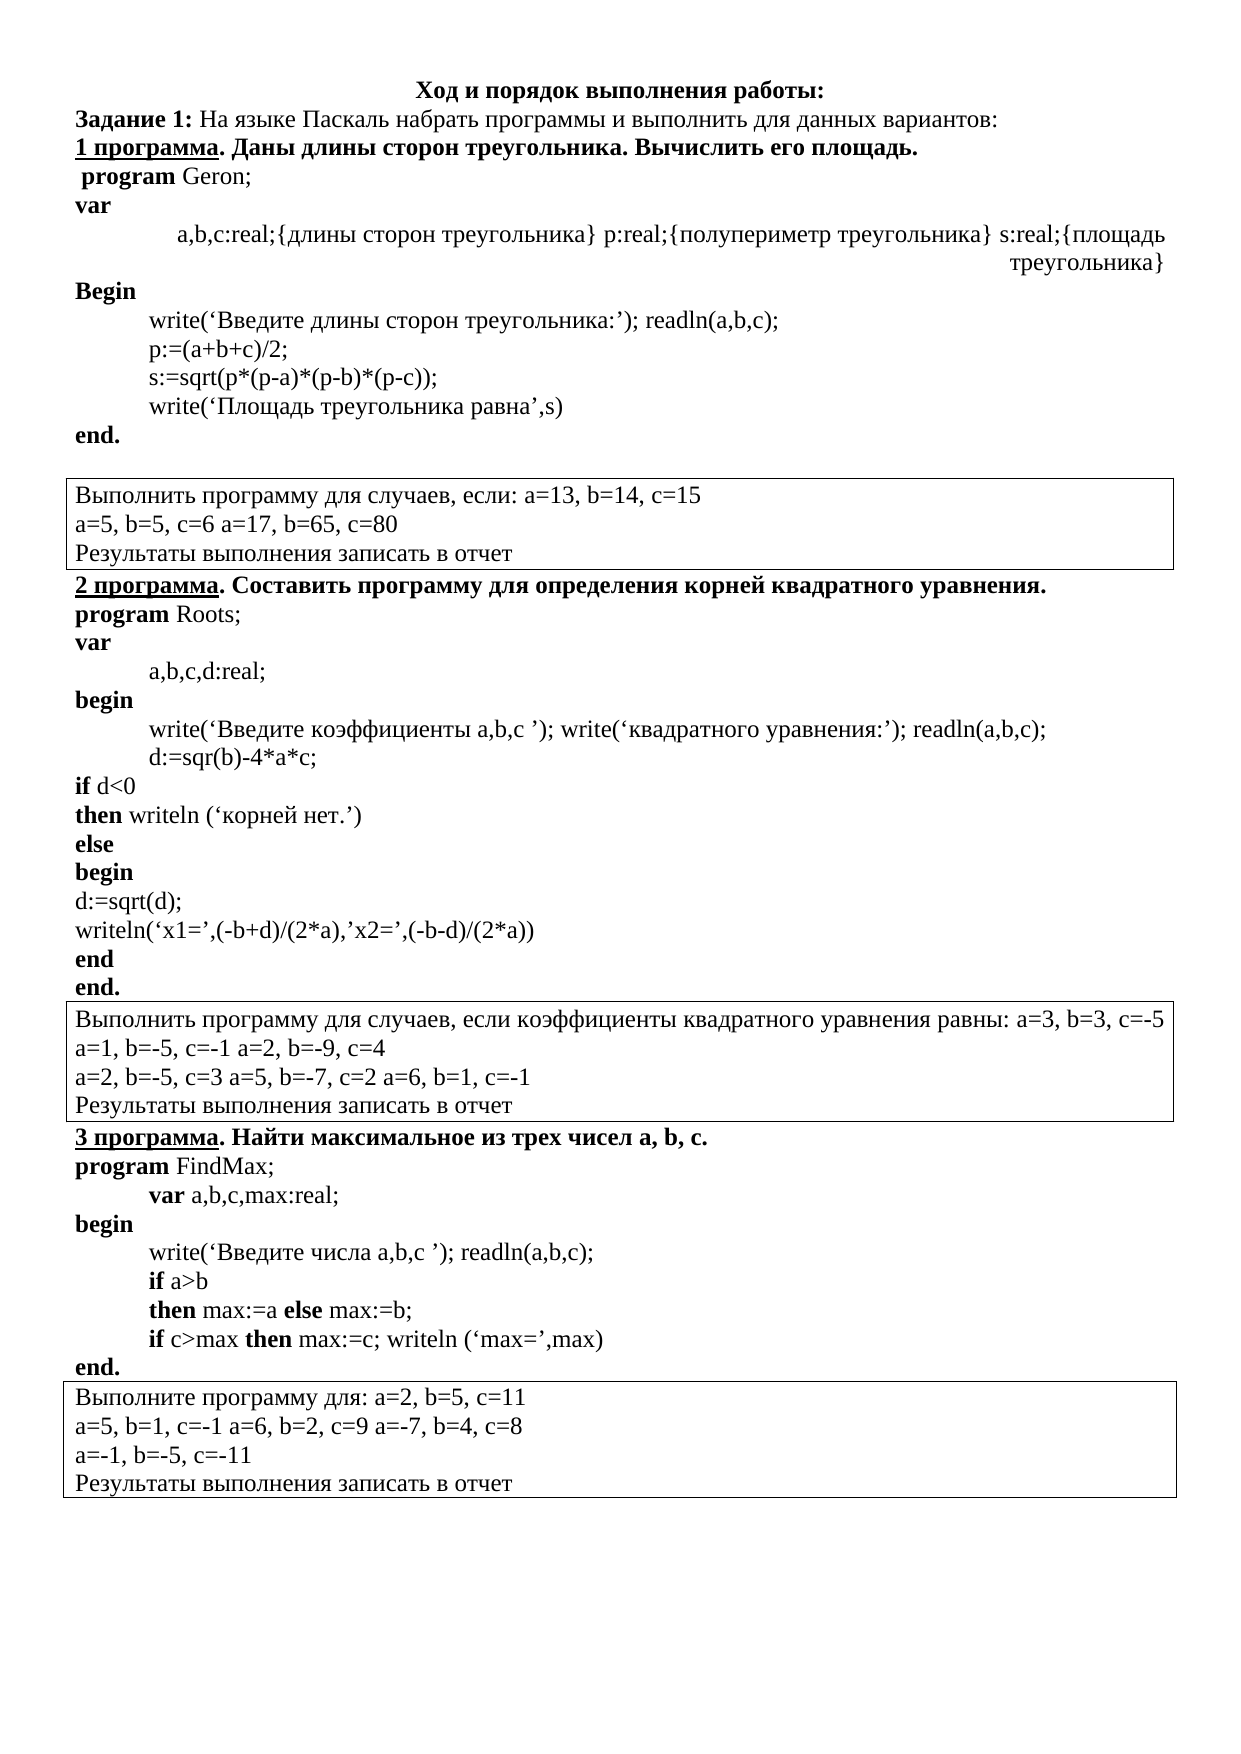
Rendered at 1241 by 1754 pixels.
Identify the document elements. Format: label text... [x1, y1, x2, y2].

text Результаты выполнения записать в отчет [67, 535, 1173, 569]
text then max:=a else max:=b; [75, 1295, 1165, 1324]
text var a,b,c,max:real; [75, 1180, 1165, 1209]
text write(‘Введите коэффициенты a,b,c ’); write(‘квадратного уравнения:’); readln(a,b,c); [149, 714, 1165, 742]
text then writeln (‘корней нет.’) [75, 800, 1165, 829]
text if a>b [75, 1266, 1165, 1295]
text a,b,c:real;{длины сторон треугольника} p:real;{полупериметр треугольника} s:real;{площадь треугольника} [75, 219, 1165, 276]
text a=2, b=-5, c=3 a=5, b=-7, c=2 a=6, b=1, c=-1 [75, 1062, 1165, 1087]
text end [75, 944, 1165, 972]
text end. [75, 1352, 1165, 1381]
text Задание 1: На языке Паскаль набрать программы и выполнить для данных вариантов: [75, 104, 1165, 132]
text end. [75, 972, 1165, 1001]
text p:=(a+b+c)/2; [75, 334, 1165, 362]
list program FindMax; [75, 1151, 1165, 1180]
text write(‘Введите числа a,b,c ’); readln(a,b,c); [75, 1237, 1165, 1266]
text a,b,c,d:real; [75, 656, 1165, 685]
text if d<0 [75, 771, 1165, 800]
table_header Выполните программу для: a=2, b=5, c=11 a=5, b=1, c=-1 a=6, b=2, c=9 a=-7, b=4, c=8 a=-1, b=-5, c=-11 Результаты выполнения записать в отчет [64, 1382, 1176, 1497]
text d:=sqrt(d); [75, 886, 1165, 915]
text Выполнить программу для случаев, если: a=13, b=14, c=15 [67, 479, 1173, 509]
text 2 программа. Составить программу для определения корней квадратного уравнения. [75, 570, 1165, 599]
text begin [75, 857, 1165, 886]
list 3 программа. Найти максимальное из трех чисел a, b, c. [75, 1122, 1165, 1151]
text Результаты выполнения записать в отчет [67, 1087, 1173, 1121]
text s:=sqrt(p*(p-a)*(p-b)*(p-c)); [75, 362, 1165, 391]
text else [75, 829, 1165, 857]
text if c>max then max:=c; writeln (‘max=’,max) [75, 1324, 1165, 1352]
text program Geron; [75, 161, 1165, 190]
text Begin [75, 276, 1165, 305]
text d:=sqr(b)-4*a*c; [75, 742, 1165, 771]
text var [75, 190, 1165, 219]
text begin [75, 685, 1165, 714]
text write(‘Введите длины сторон треугольника:’); readln(a,b,c); [75, 305, 1165, 334]
text Выполнить программу для случаев, если коэффициенты квадратного уравнения равны: a=3, b=3, c=-5 a=1, b=-5, c=-1 a=2, b=-9, c=4 [67, 1002, 1173, 1062]
text Ход и порядок выполнения работы: [75, 75, 1165, 104]
text 1 программа. Даны длины сторон треугольника. Вычислить его площадь. [75, 132, 1165, 161]
text begin [75, 1209, 1165, 1237]
text write(‘Площадь треугольника равна’,s) [75, 391, 1165, 420]
text end. [75, 420, 1165, 449]
text program Roots; [75, 599, 1165, 627]
text var [75, 627, 1165, 656]
text writeln(‘x1=’,(-b+d)/(2*a),’x2=’,(-b-d)/(2*a)) [75, 915, 1165, 944]
text a=5, b=5, c=6 a=17, b=65, c=80 [75, 509, 1165, 535]
